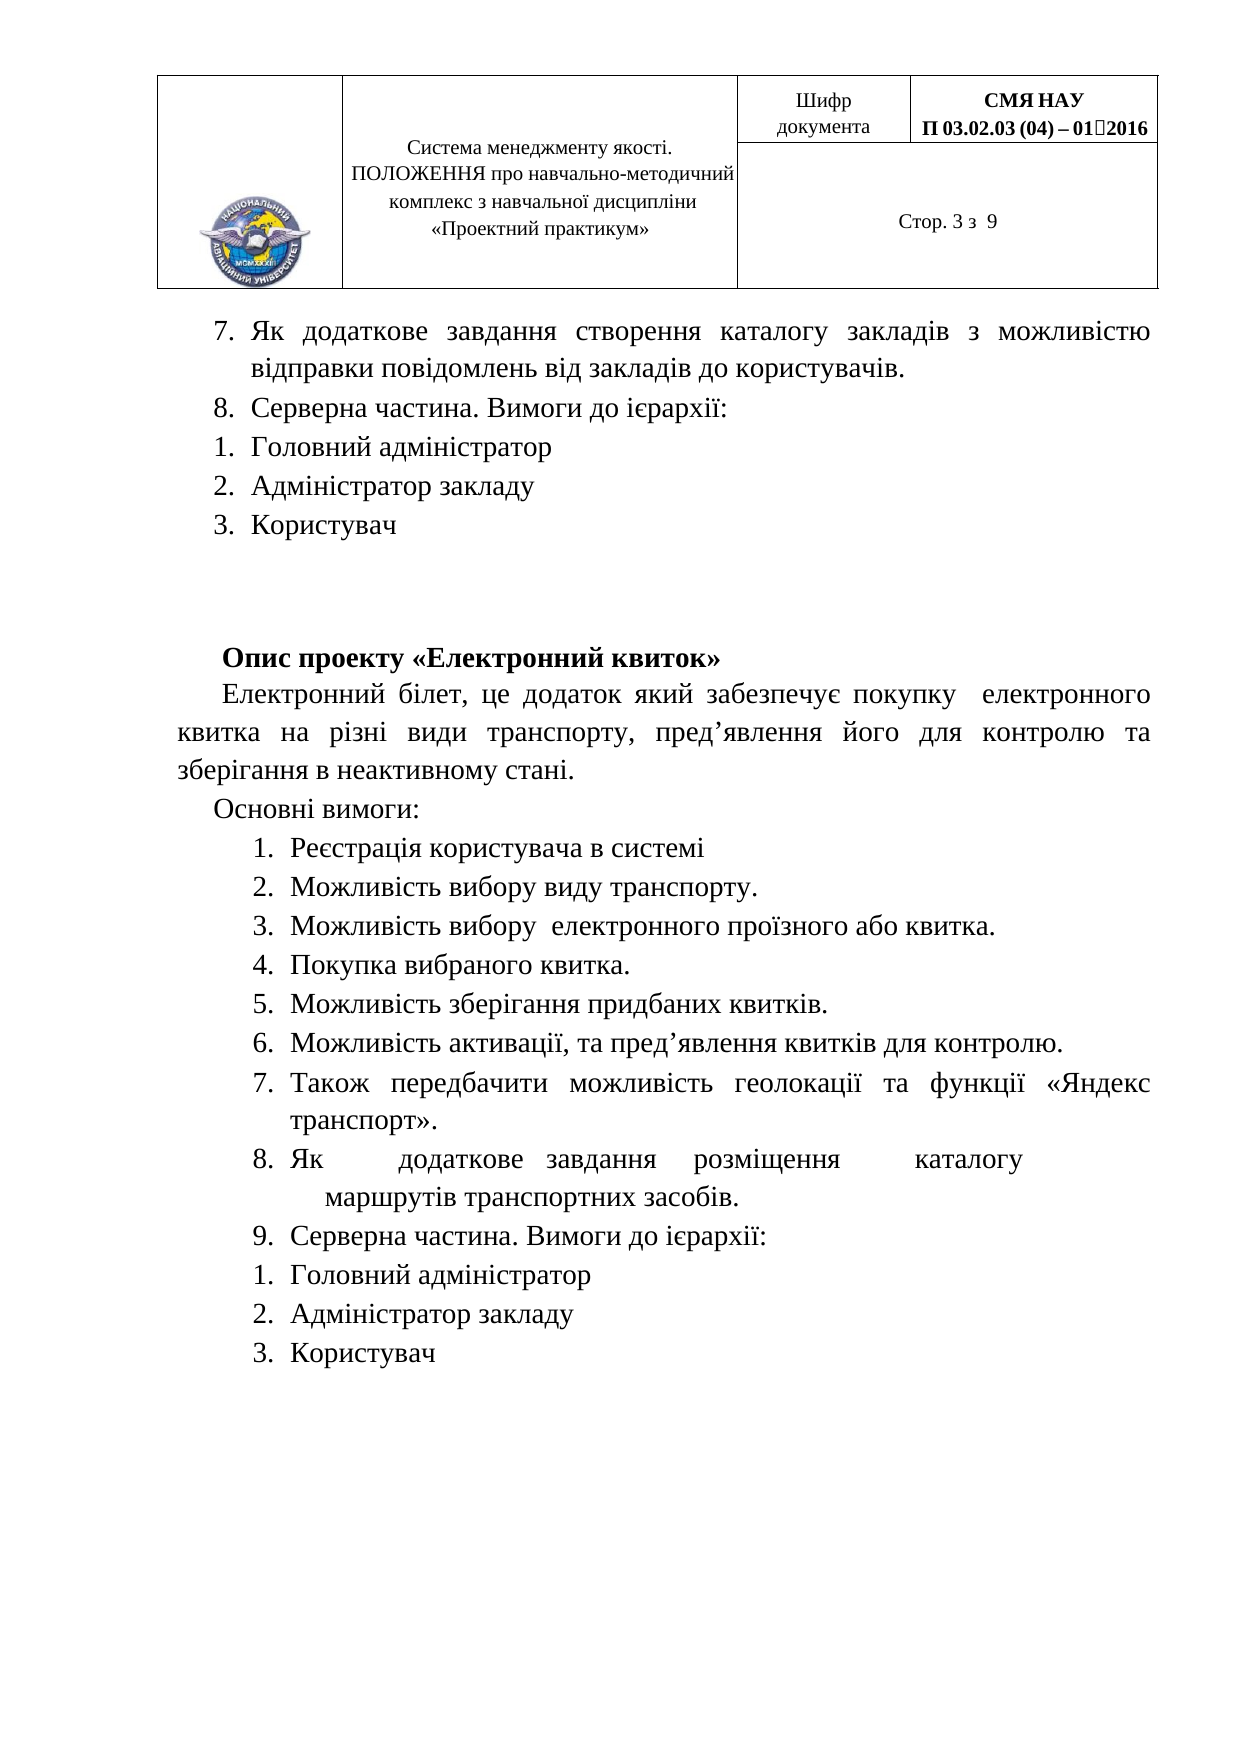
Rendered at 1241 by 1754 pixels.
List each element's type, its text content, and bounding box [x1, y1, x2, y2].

list Серверна частина. Вимоги до ієрархії: [213, 390, 1152, 423]
list Адміністратор закладу [252, 1297, 1152, 1330]
list Можливість зберігання придбаних квитків. [252, 987, 1152, 1020]
text Електронний білет, це додаток який забезпечує покупку електронного квитка на різні види транспорту, пред’явлення його для контролю та зберігання в неактивному стані. [177, 677, 1152, 786]
list Покупка вибраного квитка. [252, 947, 1152, 981]
list Як додаткове завдання розміщення каталогу маршрутів транспортних засобів. [252, 1142, 1152, 1213]
list Можливість вибору виду транспорту. [252, 869, 1152, 903]
list Головний адміністратор [252, 1257, 1152, 1291]
list Головний адміністратор [213, 429, 1152, 462]
text Основні вимоги: [213, 791, 1152, 825]
picture [199, 193, 311, 288]
list Можливість активації, та пред’явлення квитків для контролю. [252, 1026, 1152, 1059]
list Користувач [213, 507, 1152, 540]
list Серверна частина. Вимоги до ієрархії: [252, 1218, 1152, 1252]
list Також передбачити можливість геолокації та функції «Яндекс транспорт». [252, 1065, 1152, 1136]
list Користувач [252, 1336, 1152, 1369]
list Адміністратор закладу [213, 468, 1152, 501]
list Можливість вибору електронного проїзного або квитка. [252, 908, 1152, 942]
list Реєстрація користувача в системі [252, 830, 1152, 864]
subtitle Опис проекту «Електронний квиток» [222, 640, 1152, 674]
list Як додаткове завдання створення каталогу закладів з можливістю відправки повідомлень від закладів до користувачів. [213, 313, 1152, 384]
